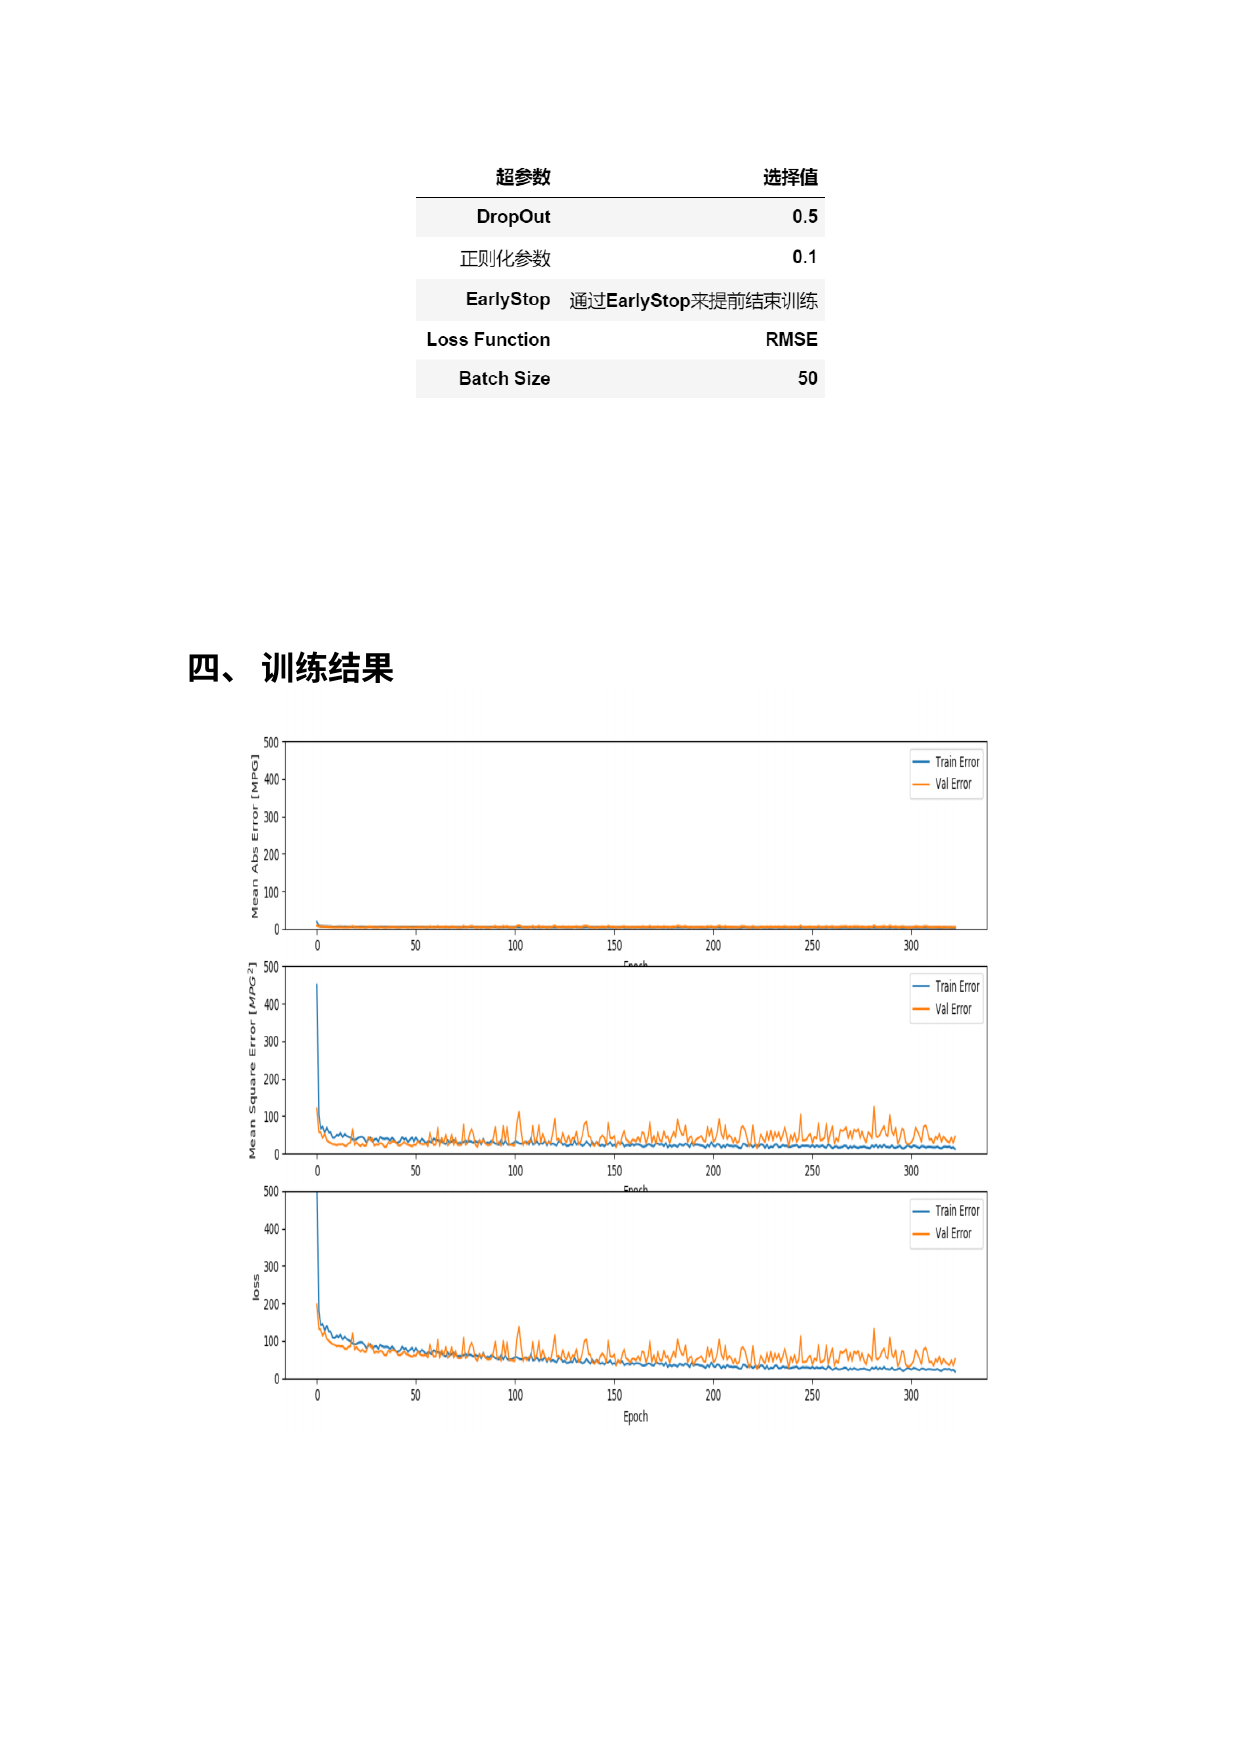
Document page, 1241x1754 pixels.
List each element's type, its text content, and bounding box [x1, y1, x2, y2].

text 四、 训练结果 [187, 634, 1053, 699]
picture [415, 162, 825, 398]
picture [228, 685, 1012, 1439]
